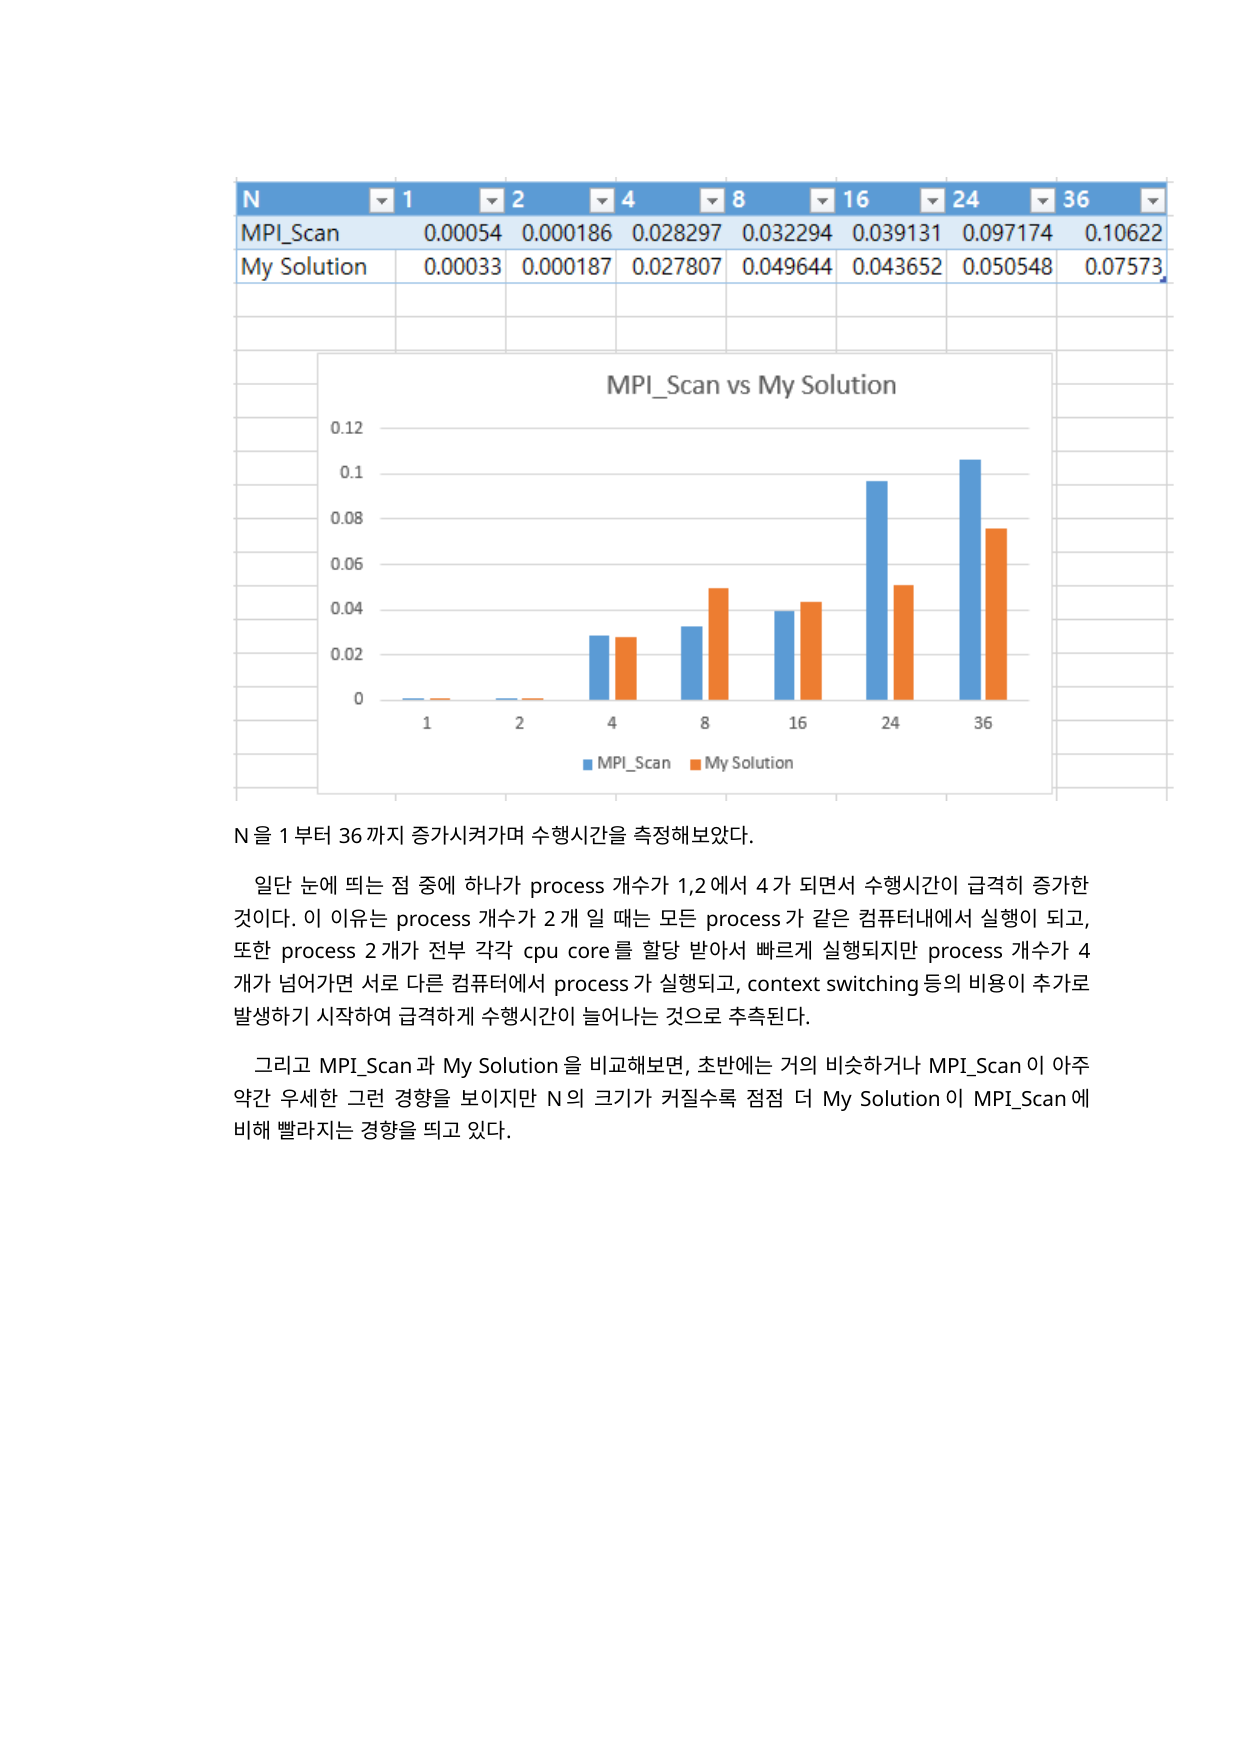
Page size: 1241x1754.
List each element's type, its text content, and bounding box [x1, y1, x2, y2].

text N을 1부터 36까지 증가시켜가며 수행시간을 측정해보았다. [233, 820, 1090, 850]
picture [233, 177, 1174, 801]
text 일단 눈에 띄는 점 중에 하나가 process 개수가 1,2에서 4가 되면서 수행시간이 급격히 증가한 것이다. 이 이유는 process 개수가 2개 일 때는 모든 process가 같은 컴퓨터내에서 실행이 되고, 또한 process 2개가 전부 각각 cpu core를 할당 받아서 빠르게 실행되지만 process 개수가 4개가 넘어가면 서로 다른 컴퓨터에서 process가 실행되고, context switching등의 비용이 추가로 발생하기 시작하여 급격하게 수행시간이 늘어나는 것으로 추측된다. [233, 869, 1090, 1030]
text 그리고 MPI_Scan과 My Solution을 비교해보면, 초반에는 거의 비슷하거나 MPI_Scan이 아주 약간 우세한 그런 경향을 보이지만 N의 크기가 커질수록 점점 더 My Solution이 MPI_Scan에 비해 빨라지는 경향을 띄고 있다. [233, 1049, 1090, 1145]
